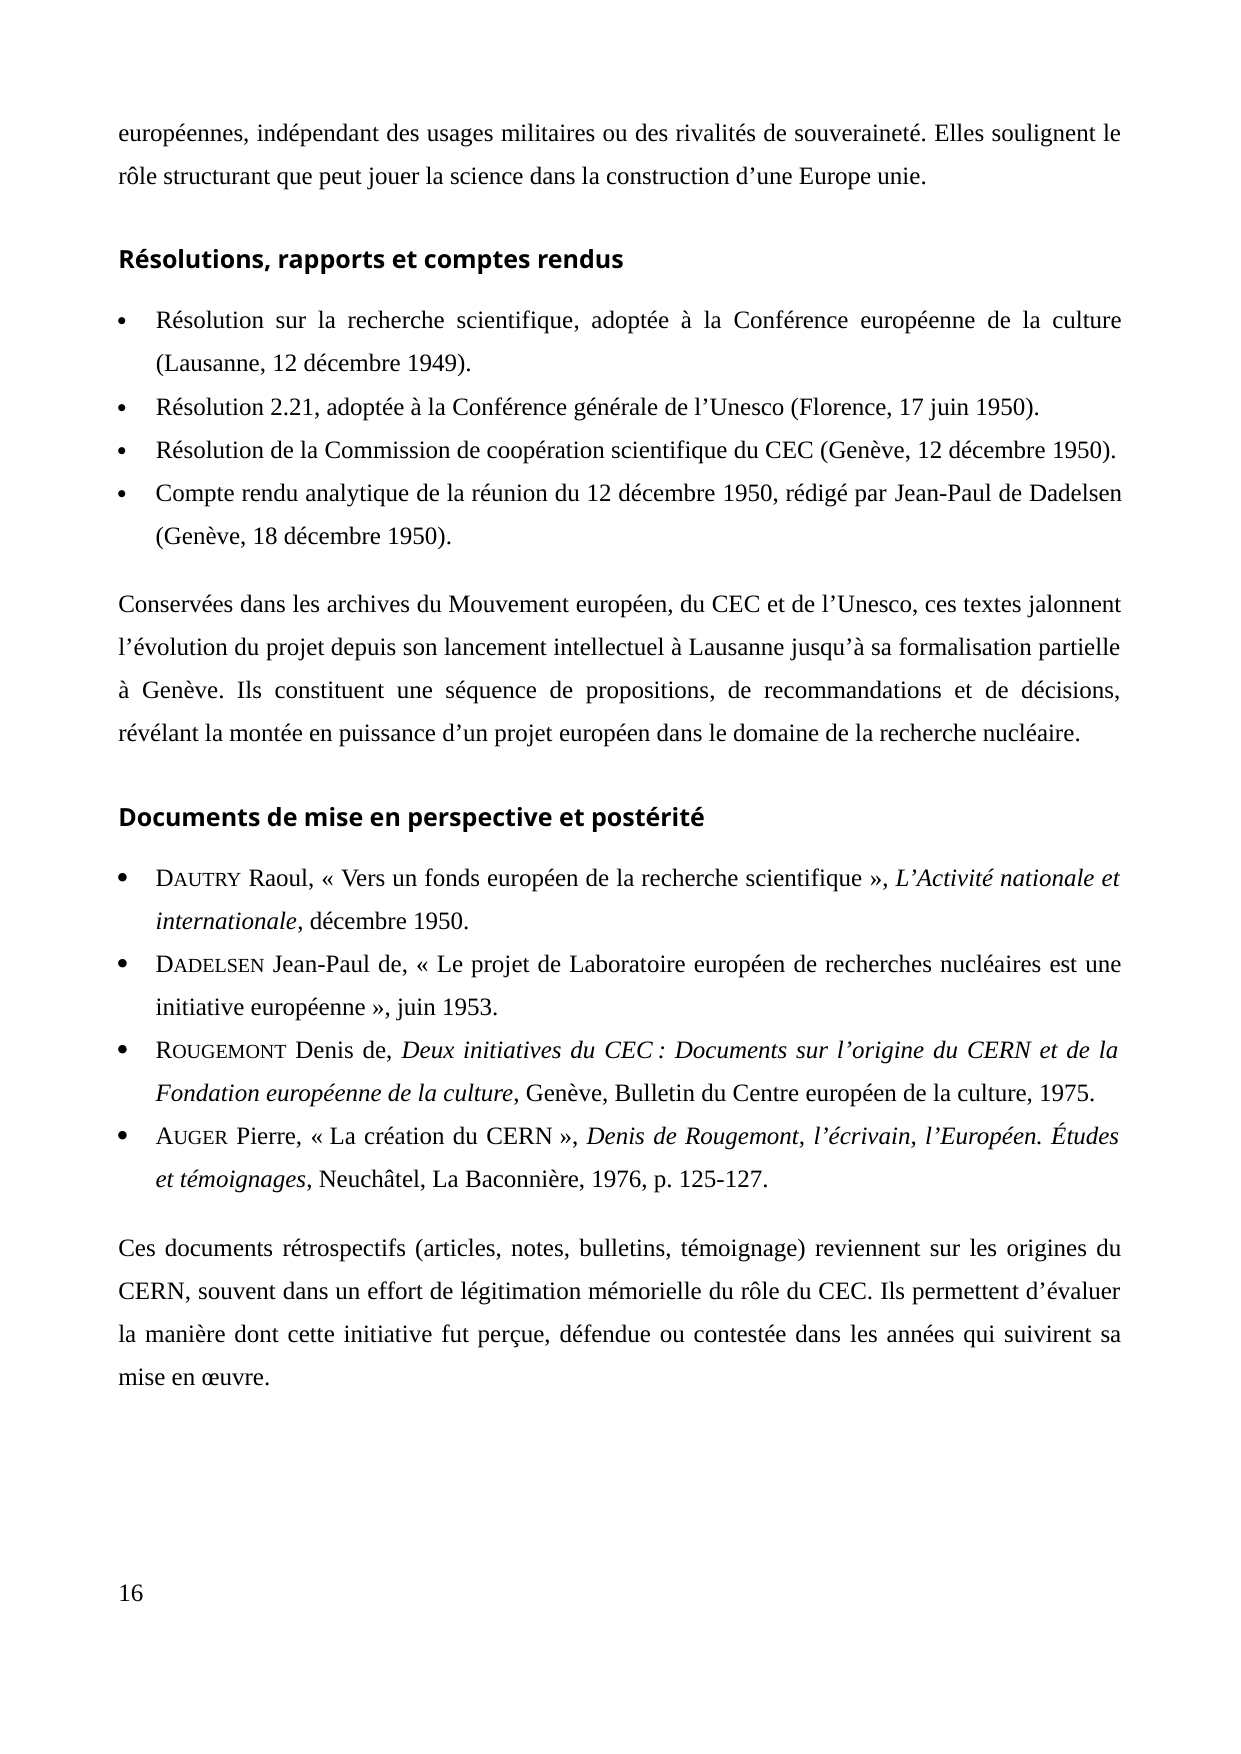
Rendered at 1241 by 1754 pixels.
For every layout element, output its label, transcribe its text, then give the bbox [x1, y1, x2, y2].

list Dautry Raoul, « Vers un fonds européen de la recherche scientifique », L’Activité nationale et internationale, décembre 1950. [118, 863, 1122, 934]
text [118, 118, 1122, 190]
list Auger Pierre, « La création du CERN », Denis de Rougemont, l’écrivain, l’Européen. Études et témoignages, Neuchâtel, La Baconnière, 1976, p. 125-127. [118, 1121, 1122, 1193]
list Résolution 2.21, adoptée à la Conférence générale de l’Unesco (Florence, 17 juin 1950). [118, 392, 1122, 420]
subtitle Documents de mise en perspective et postérité [118, 799, 1122, 833]
text Ces documents rétrospectifs (articles, notes, bulletins, témoignage) reviennent sur les origines du CERN, souvent dans un effort de légitimation mémorielle du rôle du CEC. Ils permettent d’évaluer la manière dont cette initiative fut perçue, défendue ou contestée dans les années qui suivirent sa mise en œuvre. [118, 1233, 1122, 1391]
text Conservées dans les archives du Mouvement européen, du CEC et de l’Unesco, ces textes jalonnent l’évolution du projet depuis son lancement intellectuel à Lausanne jusqu’à sa formalisation partielle à Genève. Ils constituent une séquence de propositions, de recommandations et de décisions, révélant la montée en puissance d’un projet européen dans le domaine de la recherche nucléaire. [118, 589, 1122, 747]
list Rougemont Denis de, Deux initiatives du CEC : Documents sur l’origine du CERN et de la Fondation européenne de la culture, Genève, Bulletin du Centre européen de la culture, 1975. [118, 1035, 1122, 1107]
list Dadelsen Jean-Paul de, « Le projet de Laboratoire européen de recherches nucléaires est une initiative européenne », juin 1953. [118, 949, 1122, 1021]
list Compte rendu analytique de la réunion du 12 décembre 1950, rédigé par Jean-Paul de Dadelsen (Genève, 18 décembre 1950). [118, 478, 1122, 550]
subtitle Résolutions, rapports et comptes rendus [118, 242, 1122, 276]
list Résolution sur la recherche scientifique, adoptée à la Conférence européenne de la culture (Lausanne, 12 décembre 1949). [118, 305, 1122, 377]
list Résolution de la Commission de coopération scientifique du CEC (Genève, 12 décembre 1950). [118, 435, 1122, 463]
